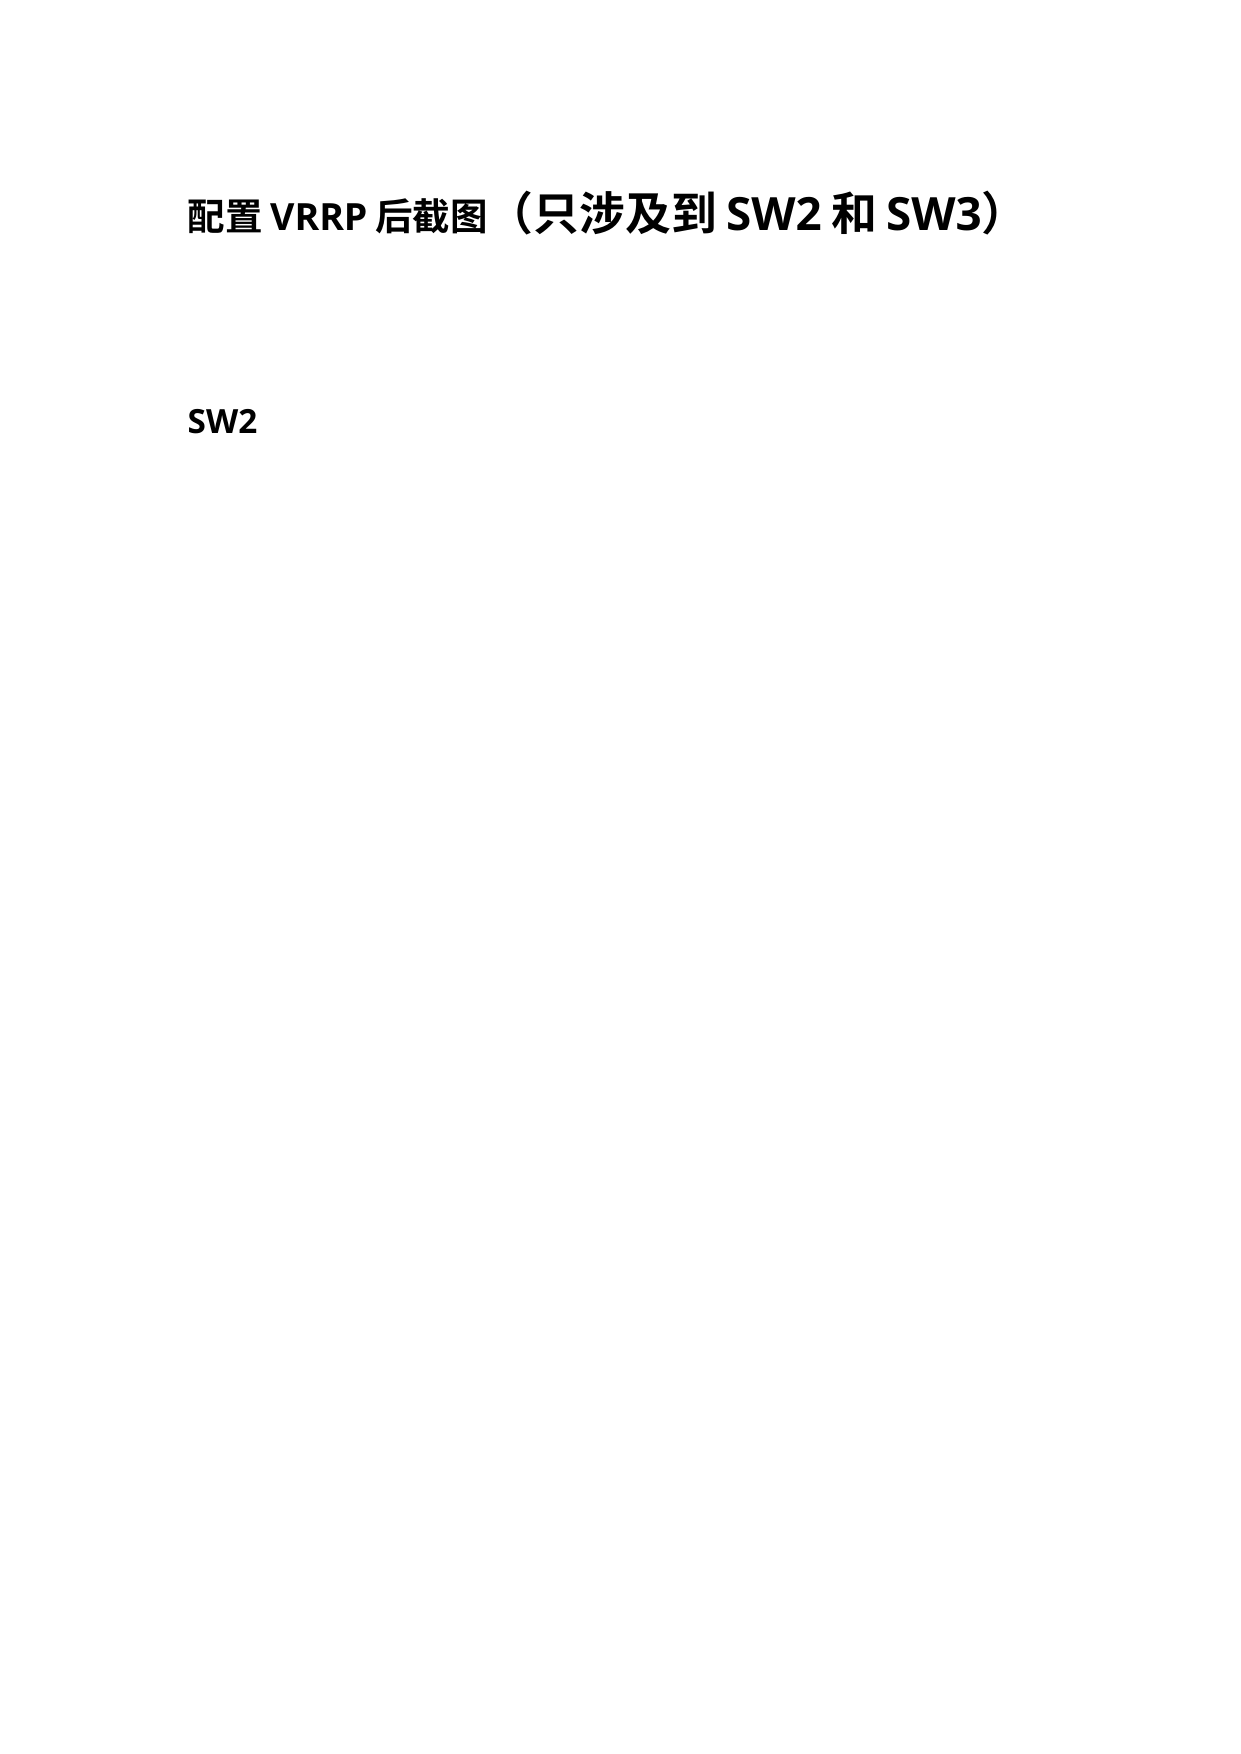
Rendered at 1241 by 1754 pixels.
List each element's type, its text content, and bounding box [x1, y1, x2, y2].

subtitle 配置VRRP后截图（只涉及到SW2和SW3） [187, 162, 1053, 259]
subtitle SW2 [187, 388, 1053, 453]
